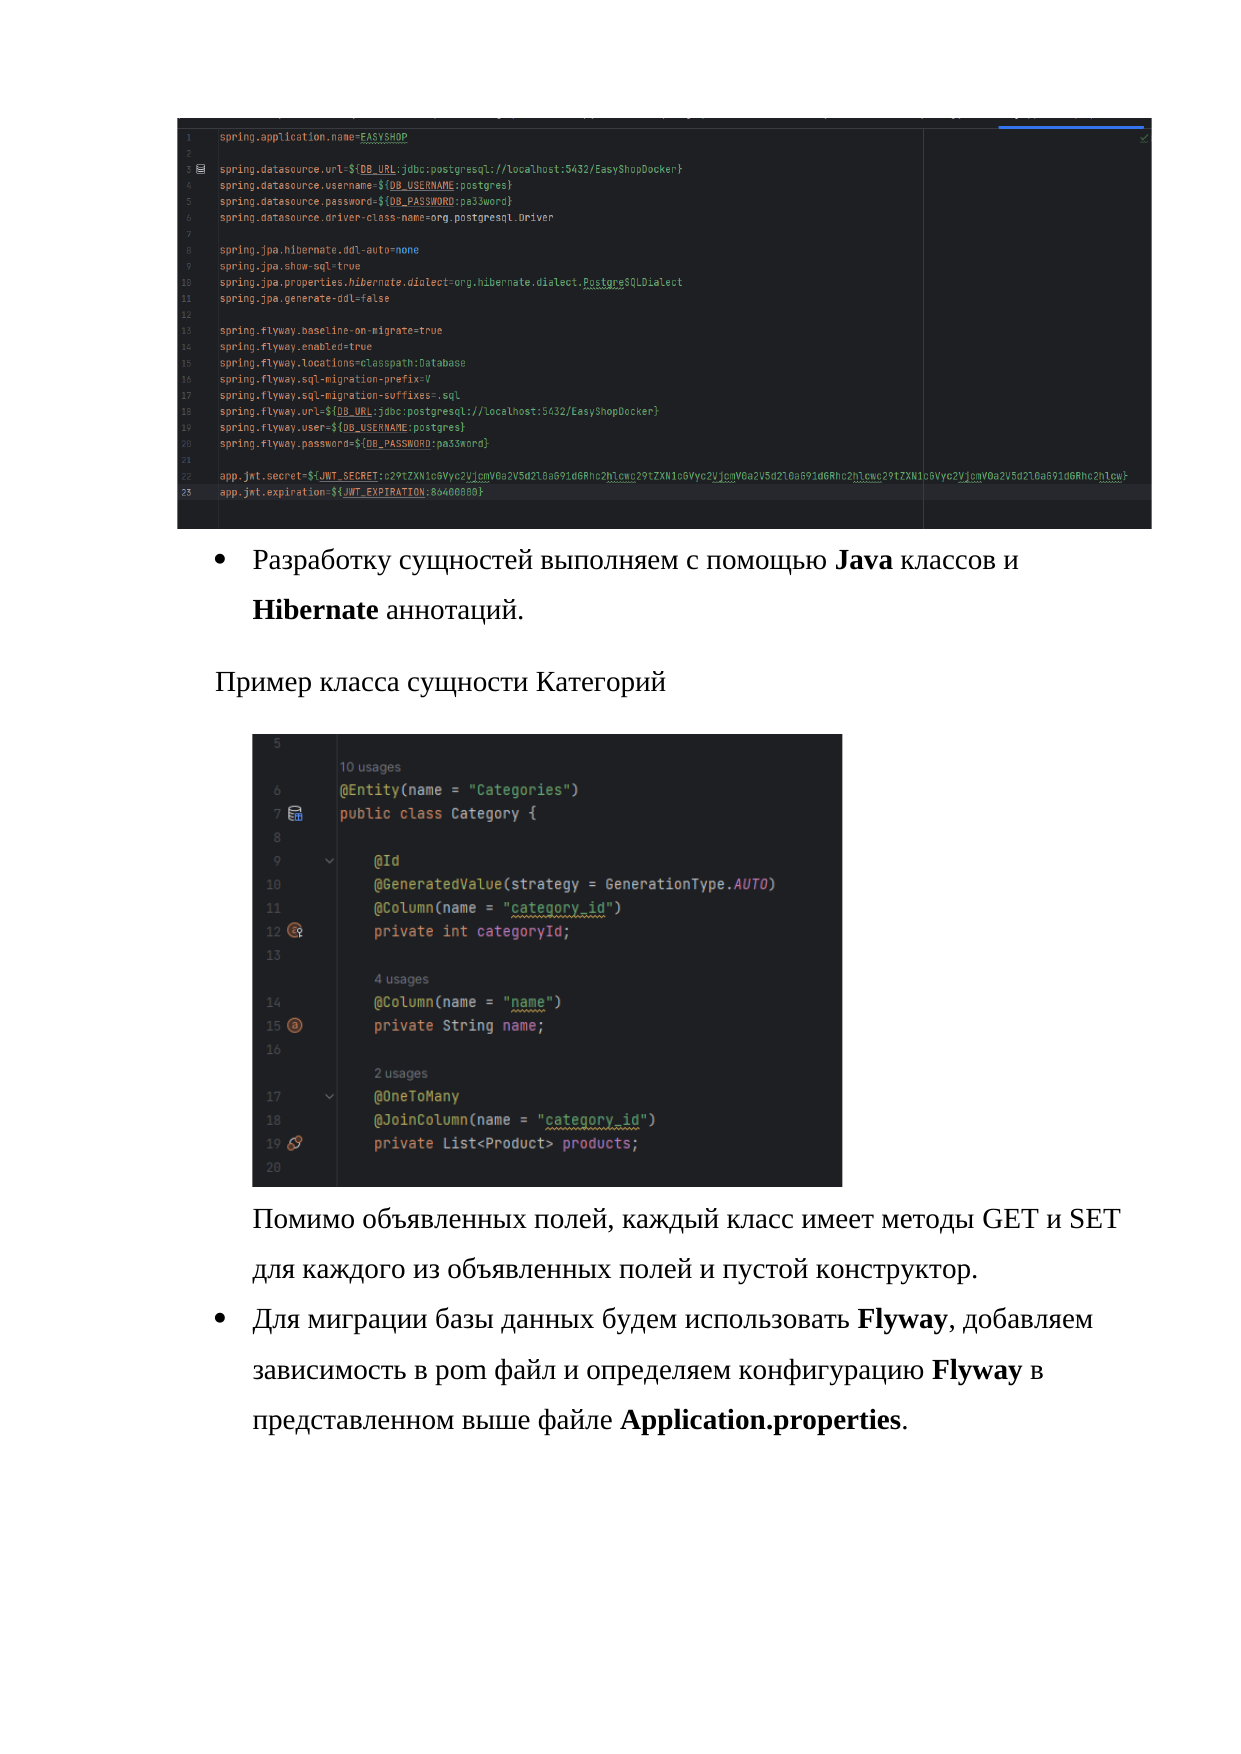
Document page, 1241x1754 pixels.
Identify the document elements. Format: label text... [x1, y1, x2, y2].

list Для миграции базы данных будем использовать Flyway, добавляем зависимость в pom файл и определяем конфигурацию Flyway в представленном выше файле Application.properties. [215, 1302, 1152, 1436]
picture [177, 118, 1152, 529]
list Разработку сущностей выполняем с помощью Java классов и Hibernate аннотаций. [215, 542, 1152, 626]
text Пример класса сущности Категорий [215, 664, 1152, 697]
list Помимо объявленных полей, каждый класс имеет методы GET и SET для каждого из объявленных полей и пустой конструктор. [252, 1201, 1152, 1285]
picture [252, 734, 843, 1187]
